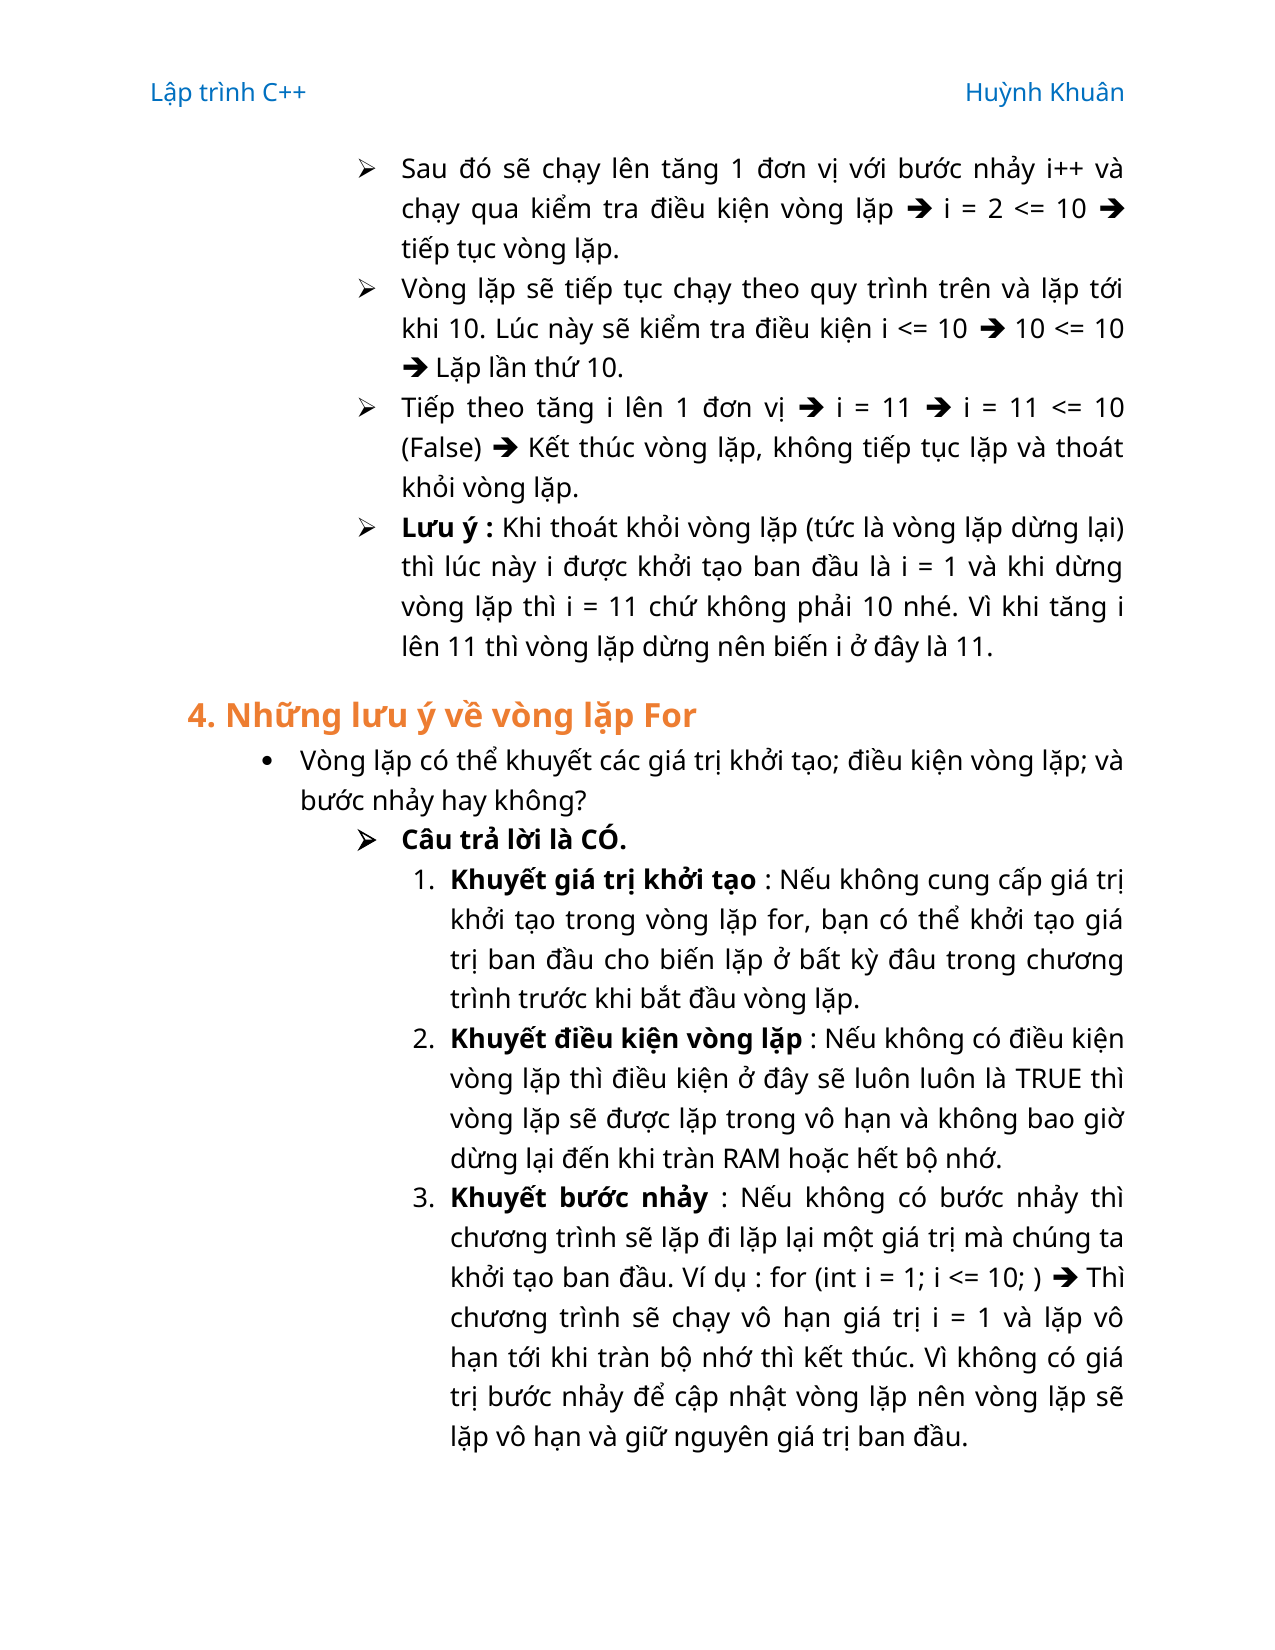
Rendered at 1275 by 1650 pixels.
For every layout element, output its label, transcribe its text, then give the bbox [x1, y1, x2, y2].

list Sau đó sẽ chạy lên tăng 1 đơn vị với bước nhảy i++ và chạy qua kiểm tra điều kiện vòng lặp i = 2 <= 10 tiếp tục vòng lặp. [356, 150, 1125, 266]
list Khuyết bước nhảy : Nếu không có bước nhảy thì chương trình sẽ lặp đi lặp lại một giá trị mà chúng ta khởi tạo ban đầu. Ví dụ : for (int i = 1; i <= 10; ) Thì chương trình sẽ chạy vô hạn giá trị i = 1 và lặp vô hạn tới khi tràn bộ nhớ thì kết thúc. Vì không có giá trị bước nhảy để cập nhật vòng lặp nên vòng lặp sẽ lặp vô hạn và giữ nguyên giá trị ban đầu. [412, 1179, 1125, 1454]
list Lưu ý : Khi thoát khỏi vòng lặp (tức là vòng lặp dừng lại) thì lúc này i được khởi tạo ban đầu là i = 1 và khi dừng vòng lặp thì i = 11 chứ không phải 10 nhé. Vì khi tăng i lên 11 thì vòng lặp dừng nên biến i ở đây là 11. [356, 508, 1125, 664]
list Tiếp theo tăng i lên 1 đơn vị i = 11 i = 11 <= 10 (False) Kết thúc vòng lặp, không tiếp tục lặp và thoát khỏi vòng lặp. [356, 389, 1125, 505]
list Câu trả lời là CÓ. [356, 821, 1125, 858]
list Vòng lặp có thể khuyết các giá trị khởi tạo; điều kiện vòng lặp; và bước nhảy hay không? [262, 741, 1125, 818]
subtitle Những lưu ý về vòng lặp For [187, 692, 1125, 738]
list Khuyết điều kiện vòng lặp : Nếu không có điều kiện vòng lặp thì điều kiện ở đây sẽ luôn luôn là TRUE thì vòng lặp sẽ được lặp trong vô hạn và không bao giờ dừng lại đến khi tràn RAM hoặc hết bộ nhớ. [412, 1020, 1125, 1176]
list Vòng lặp sẽ tiếp tục chạy theo quy trình trên và lặp tới khi 10. Lúc này sẽ kiểm tra điều kiện i <= 10 10 <= 10 Lặp lần thứ 10. [356, 269, 1125, 386]
list Khuyết giá trị khởi tạo : Nếu không cung cấp giá trị khởi tạo trong vòng lặp for, bạn có thể khởi tạo giá trị ban đầu cho biến lặp ở bất kỳ đâu trong chương trình trước khi bắt đầu vòng lặp. [412, 861, 1125, 1017]
